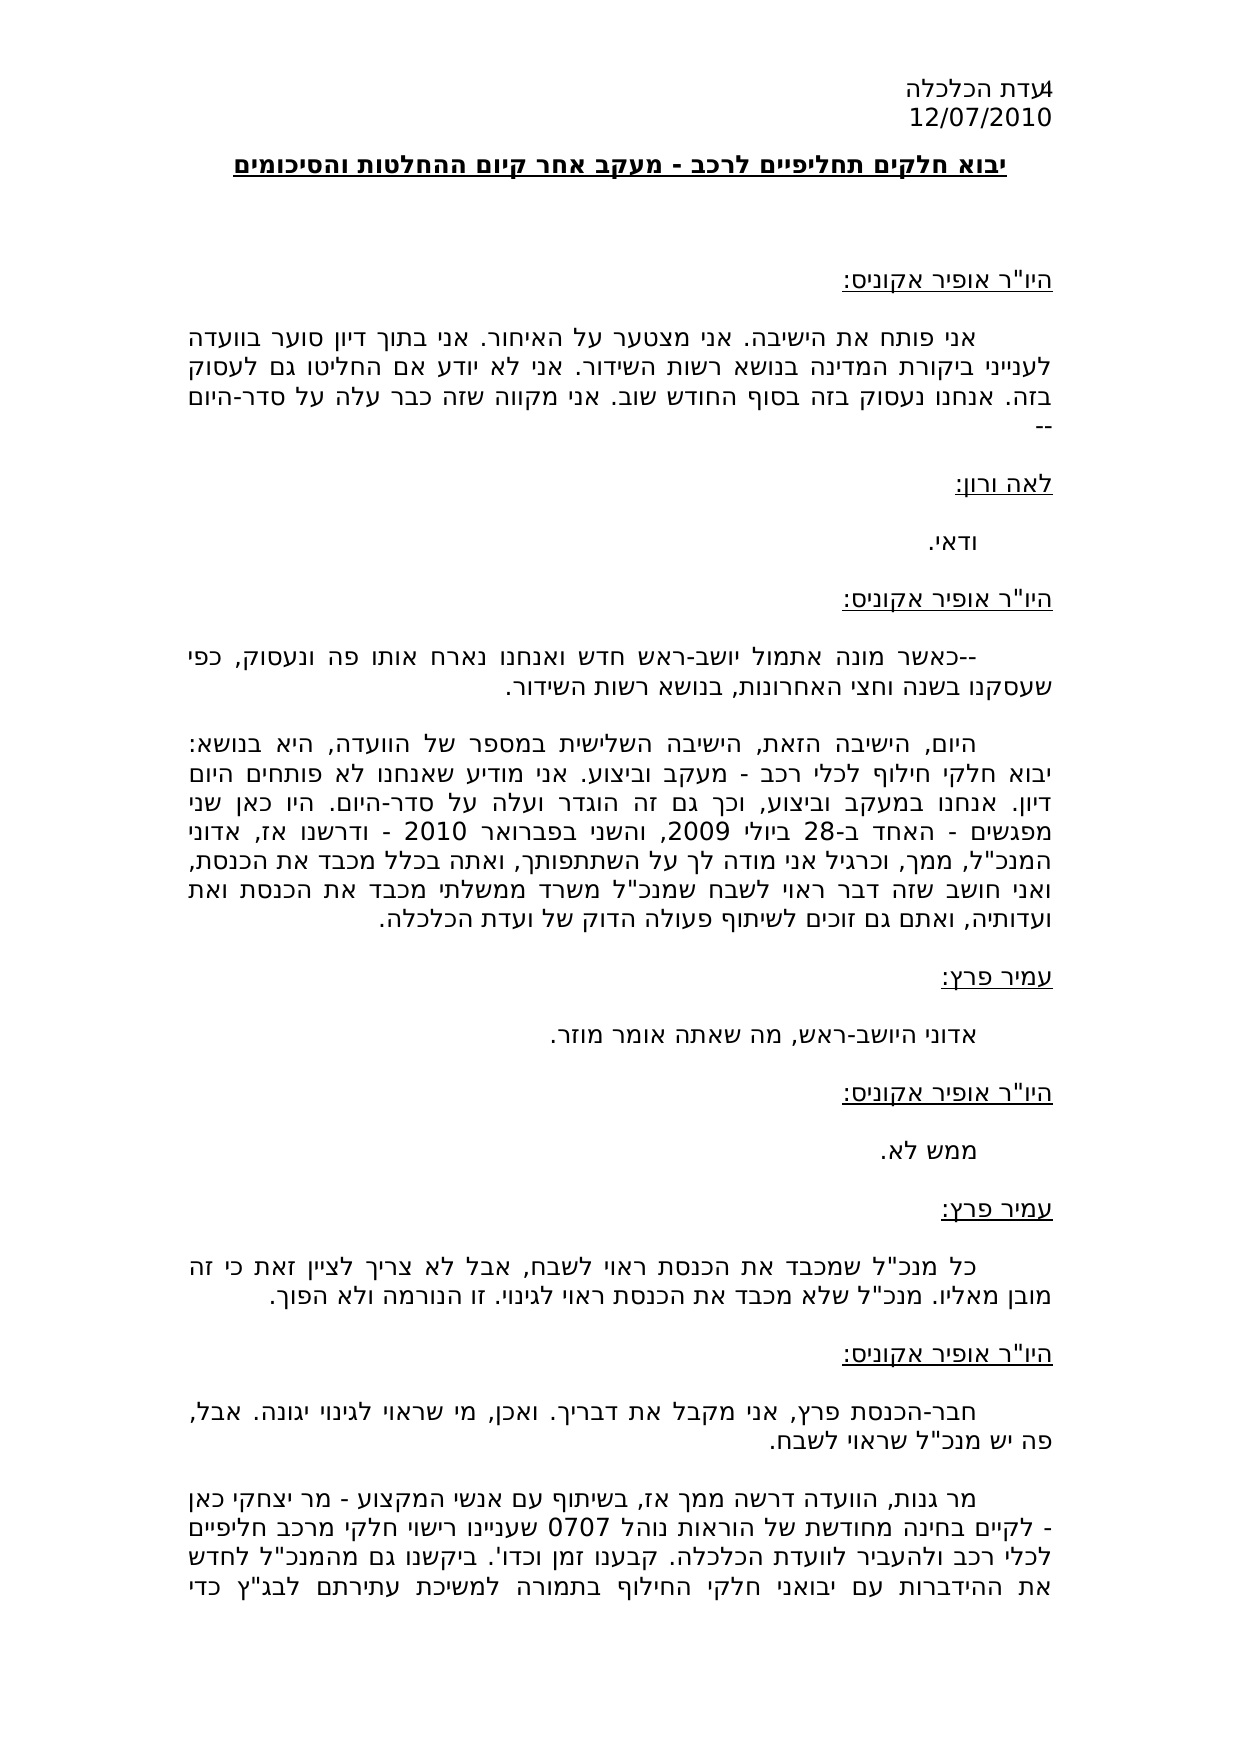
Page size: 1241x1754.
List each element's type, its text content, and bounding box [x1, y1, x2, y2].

text היו"ר אופיר אקוניס: [187, 1078, 1053, 1107]
text עמיר פרץ: [187, 1194, 1053, 1223]
text לאה ורון: [187, 469, 1053, 498]
text אדוני היושב-ראש, מה שאתה אומר מוזר. [187, 1020, 1053, 1049]
text כל מנכ"ל שמכבד את הכנסת ראוי לשבח, אבל לא צריך לציין זאת כי זה מובן מאליו. מנכ"ל שלא מכבד את הכנסת ראוי לגינוי. זו הנורמה ולא הפוך. [187, 1252, 1053, 1310]
text --כאשר מונה אתמול יושב-ראש חדש ואנחנו נארח אותו פה ונעסוק, כפי שעסקנו בשנה וחצי האחרונות, בנושא רשות השידור. [187, 642, 1053, 701]
text היו"ר אופיר אקוניס: [187, 1339, 1053, 1368]
text חבר-הכנסת פרץ, אני מקבל את דבריך. ואכן, מי שראוי לגינוי יגונה. אבל, פה יש מנכ"ל שראוי לשבח. [187, 1397, 1053, 1455]
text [187, 1484, 1053, 1601]
text יבוא חלקים תחליפיים לרכב - מעקב אחר קיום ההחלטות והסיכומים [187, 150, 1053, 179]
text ודאי. [187, 527, 1053, 556]
text ממש לא. [187, 1136, 1053, 1165]
text היום, הישיבה הזאת, הישיבה השלישית במספר של הוועדה, היא בנושא: יבוא חלקי חילוף לכלי רכב - מעקב וביצוע. אני מודיע שאנחנו לא פותחים היום דיון. אנחנו במעקב וביצוע, וכך גם זה הוגדר ועלה על סדר-היום. היו כאן שני מפגשים - האחד ב-28 ביולי 2009, והשני בפברואר 2010 - ודרשנו אז, אדוני המנכ"ל, ממך, וכרגיל אני מודה לך על השתתפותך, ואתה בכלל מכבד את הכנסת, ואני חושב שזה דבר ראוי לשבח שמנכ"ל משרד ממשלתי מכבד את הכנסת ואת ועדותיה, ואתם גם זוכים לשיתוף פעולה הדוק של ועדת הכלכלה. [187, 729, 1053, 934]
text עמיר פרץ: [187, 962, 1053, 992]
text אני פותח את הישיבה. אני מצטער על האיחור. אני בתוך דיון סוער בוועדה לענייני ביקורת המדינה בנושא רשות השידור. אני לא יודע אם החליטו גם לעסוק בזה. אנחנו נעסוק בזה בסוף החודש שוב. אני מקווה שזה כבר עלה על סדר-היום -- [187, 323, 1053, 440]
text היו"ר אופיר אקוניס: [187, 265, 1053, 294]
text היו"ר אופיר אקוניס: [187, 584, 1053, 614]
